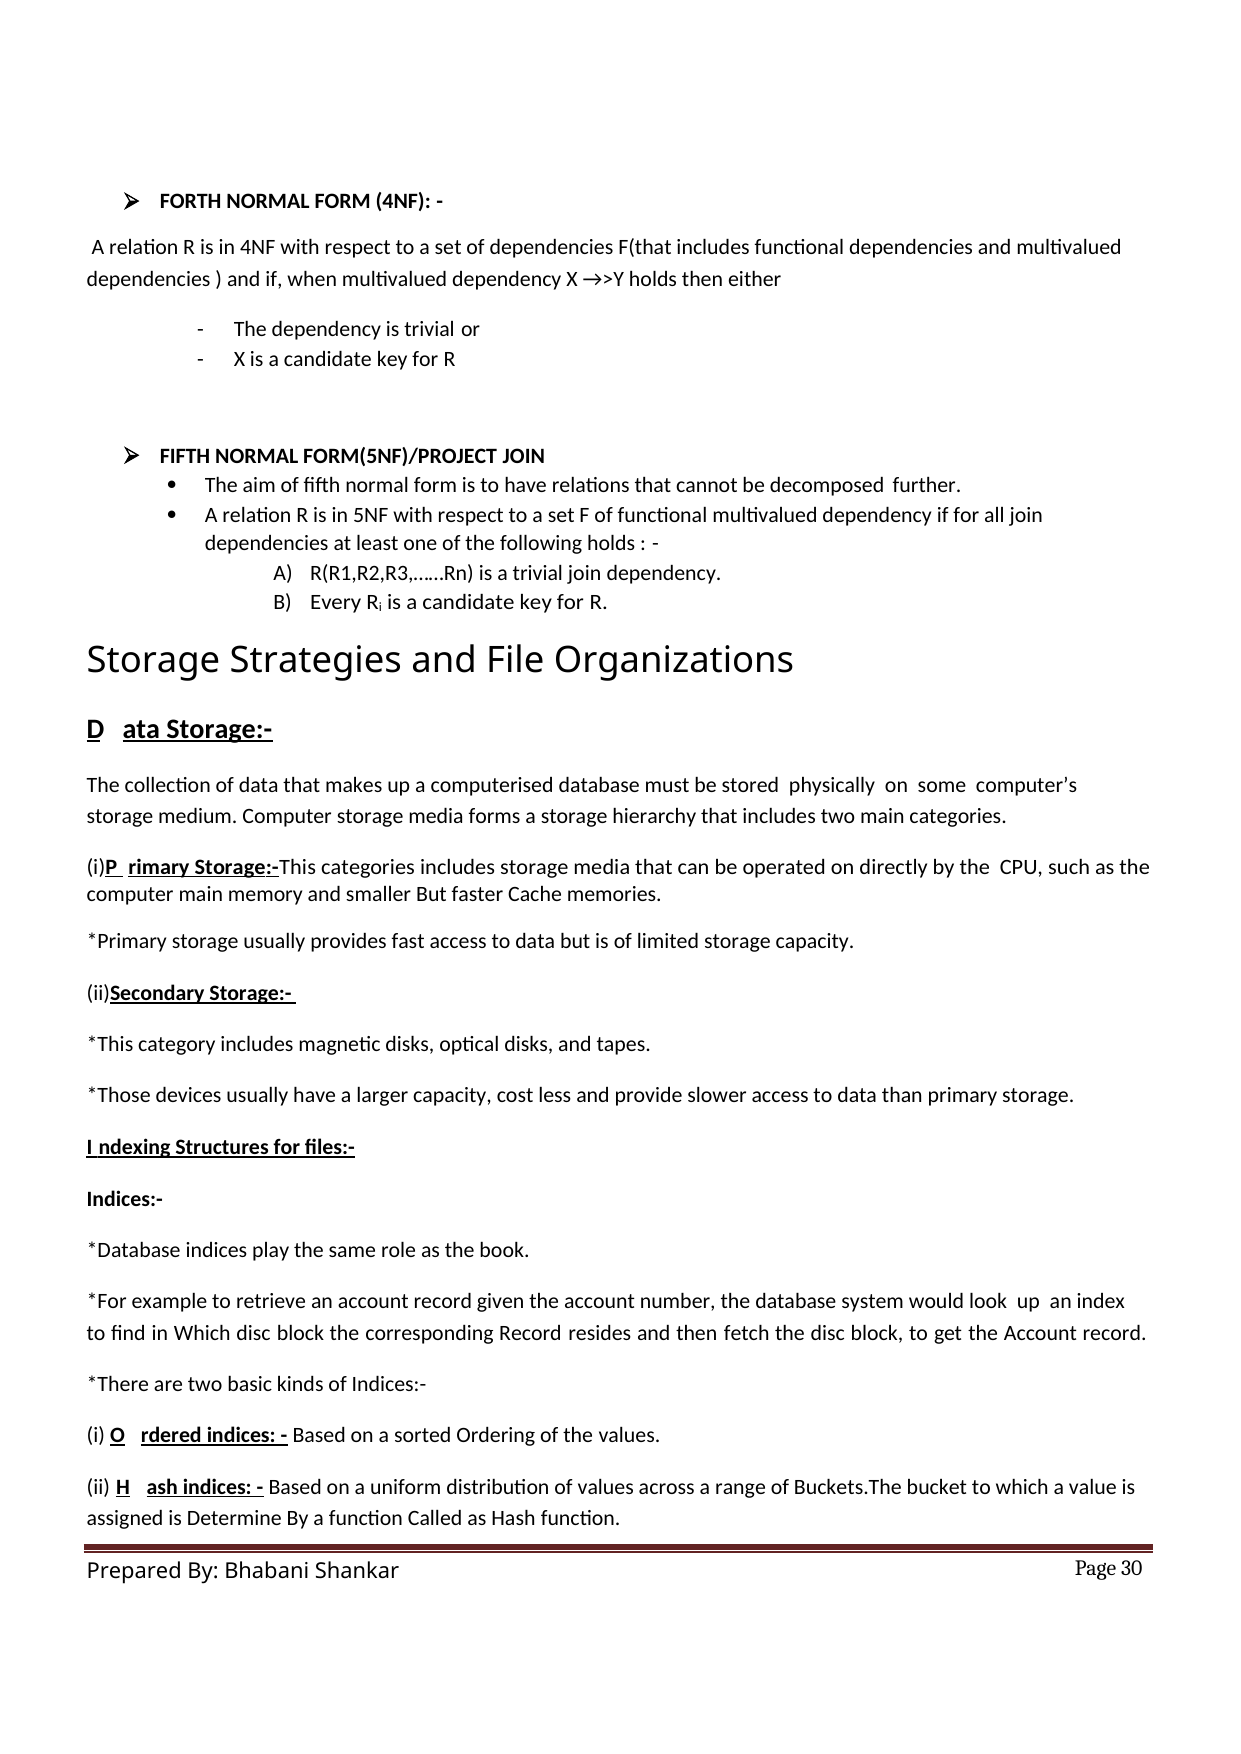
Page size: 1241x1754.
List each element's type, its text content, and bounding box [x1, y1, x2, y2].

text *Database indices play the same role as the book. [86, 1236, 1219, 1263]
text *This category includes magnetic disks, optical disks, and tapes. [86, 1030, 1219, 1057]
text *There are two basic kinds of Indices:- [86, 1370, 1219, 1397]
text *Those devices usually have a larger capacity, cost less and provide slower access to data than primary storage. [86, 1081, 1219, 1108]
list A relation R is in 5NF with respect to a set F of functional multivalued dependency if for all join dependencies at least one of the following holds : - [168, 501, 1150, 556]
list FORTH NORMAL FORM (4NF): - [123, 188, 1219, 214]
list X is a candidate key for R [197, 345, 1219, 372]
list Every Ri is a candidate key for R. [273, 588, 1219, 615]
text (i)P rimary Storage:-This categories includes storage media that can be operated on directly by the CPU, such as the computer main memory and smaller But faster Cache memories. [86, 853, 1150, 907]
text Indices:- [86, 1185, 1219, 1211]
list The aim of fifth normal form is to have relations that cannot be decomposed further. [168, 471, 1219, 498]
text *For example to retrieve an account record given the account number, the database system would look up an index to find in Which disc block the corresponding Record resides and then fetch the disc block, to get the Account record. [86, 1288, 1150, 1345]
text I ndexing Structures for files:- [86, 1133, 1219, 1160]
text The collection of data that makes up a computerised database must be stored physically on some computer’s storage medium. Computer storage media forms a storage hierarchy that includes two main categories. [86, 771, 1136, 829]
list O rdered indices: - Based on a sorted Ordering of the values. [86, 1422, 1219, 1448]
text Storage Strategies and File Organizations [86, 633, 1219, 683]
list H ash indices: - Based on a uniform distribution of values across a range of Buckets.The bucket to which a value is assigned is Determine By a function Called as Hash function. [86, 1473, 1150, 1531]
list FIFTH NORMAL FORM(5NF)/PROJECT JOIN [123, 442, 1219, 468]
text D ata Storage:- [86, 711, 1219, 745]
list The dependency is trivial or [197, 316, 1219, 342]
text A relation R is in 4NF with respect to a set of dependencies F(that includes functional dependencies and multivalued dependencies ) and if, when multivalued dependency X →>Y holds then either [86, 233, 1219, 291]
list R(R1,R2,R3,……Rn) is a trivial join dependency. [273, 559, 1219, 585]
text *Primary storage usually provides fast access to data but is of limited storage capacity. (ii)Secondary Storage:- [86, 927, 892, 1006]
